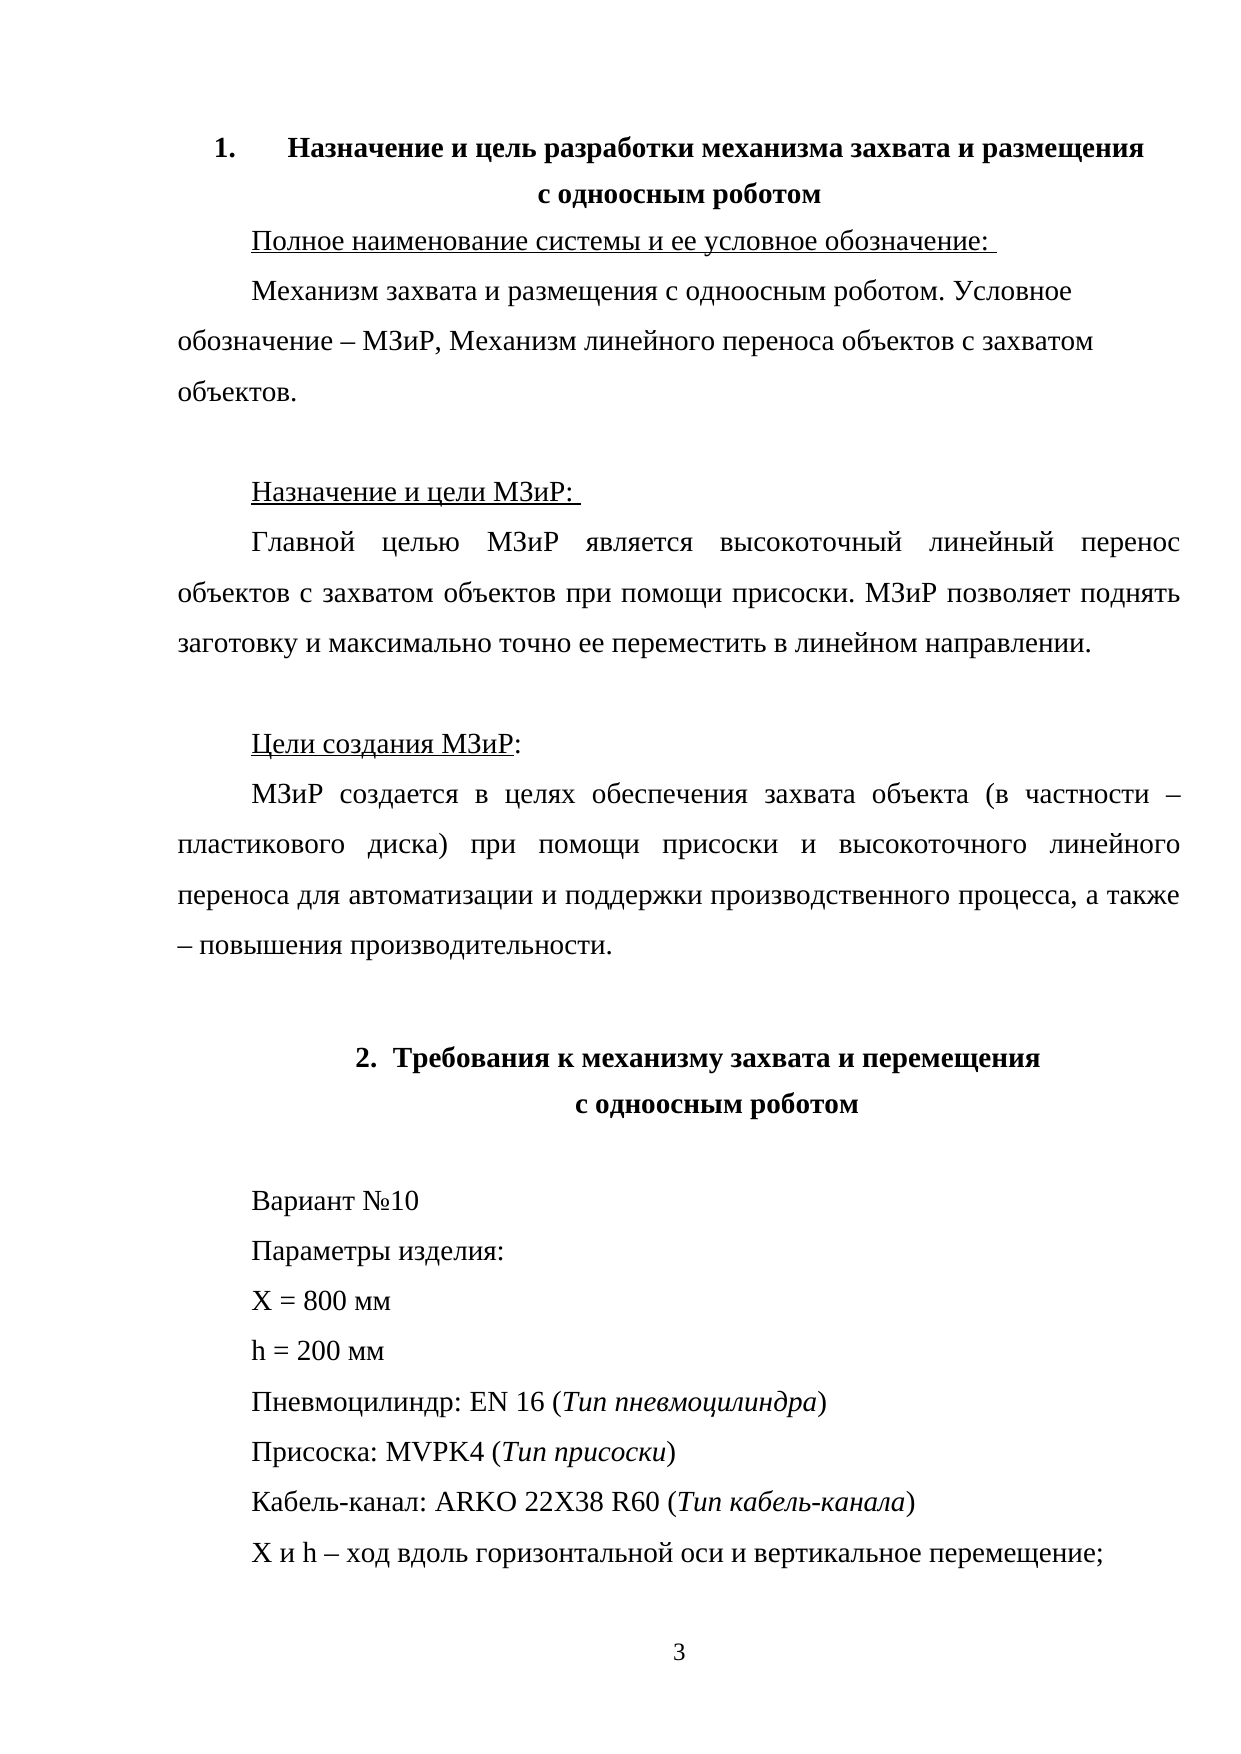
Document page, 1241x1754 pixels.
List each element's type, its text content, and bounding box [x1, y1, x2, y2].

text Вариант №10 [177, 1183, 1181, 1216]
text h = 200 мм [177, 1333, 1181, 1367]
text Кабель-канал: ARKO 22X38 R60 (Тип кабель-канала) [177, 1484, 1181, 1518]
subtitle с одноосным роботом [177, 177, 1181, 210]
text Назначение и цели МЗиР: [177, 474, 1181, 508]
text Параметры изделия: [177, 1233, 1181, 1266]
text МЗиР создается в целях обеспечения захвата объекта (в частности – пластикового диска) при помощи присоски и высокоточного линейного переноса для автоматизации и поддержки производственного процесса, а также – повышения производительности. [177, 776, 1181, 961]
subtitle Требования к механизму захвата и перемещения [215, 1040, 1181, 1074]
subtitle Назначение и цель разработки механизма захвата и размещения [177, 131, 1181, 164]
text Механизм захвата и размещения с одноосным роботом. Условное обозначение – МЗиР, Механизм линейного переноса объектов с захватом объектов. [177, 273, 1181, 407]
text Главной целью МЗиР является высокоточный линейный перенос объектов с захватом объектов при помощи присоски. МЗиР позволяет поднять заготовку и максимально точно ее переместить в линейном направлении. [177, 524, 1181, 659]
text X и h – ход вдоль горизонтальной оси и вертикальное перемещение; [177, 1535, 1181, 1568]
text Цели создания МЗиР: [177, 726, 1181, 759]
subtitle с одноосным роботом [252, 1086, 1181, 1120]
text Полное наименование системы и ее условное обозначение: [177, 223, 1181, 256]
text X = 800 мм [177, 1283, 1181, 1317]
text Пневмоцилиндр: EN 16 (Тип пневмоцилиндра) [177, 1384, 1181, 1417]
text Присоска: MVPK4 (Тип присоски) [177, 1434, 1181, 1468]
